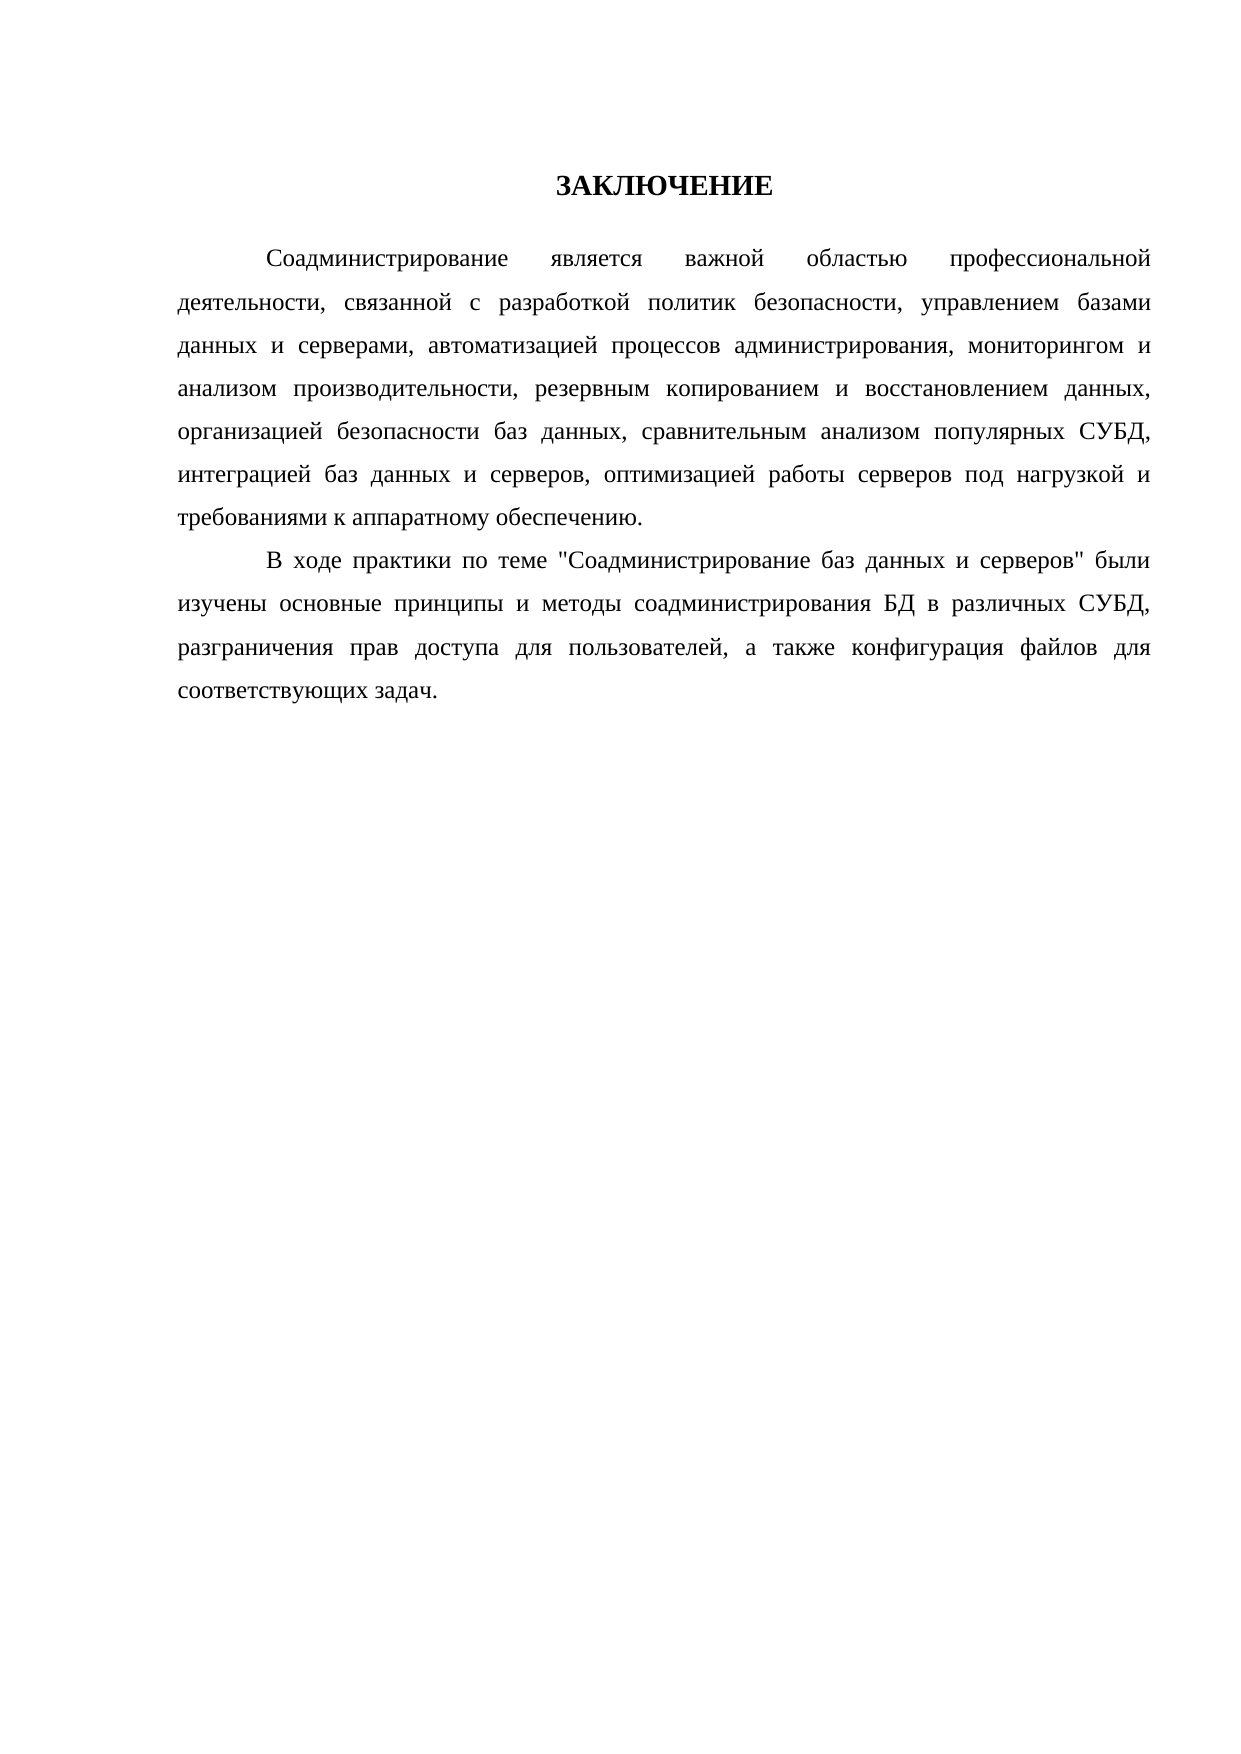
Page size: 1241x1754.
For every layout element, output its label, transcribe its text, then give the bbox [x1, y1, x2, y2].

text В ходе практики по теме "Соадминистрирование баз данных и серверов" были изучены основные принципы и методы соадминистрирования БД в различных СУБД, разграничения прав доступа для пользователей, а также конфигурация файлов для соответствующих задач. [177, 545, 1152, 703]
text Соадминистрирование является важной областью профессиональной деятельности, связанной с разработкой политик безопасности, управлением базами данных и серверами, автоматизацией процессов администрирования, мониторингом и анализом производительности, резервным копированием и восстановлением данных, организацией безопасности баз данных, сравнительным анализом популярных СУБД, интеграцией баз данных и серверов, оптимизацией работы серверов под нагрузкой и требованиями к аппаратному обеспечению. [177, 243, 1152, 531]
subtitle ЗАКЛЮЧЕНИЕ [177, 168, 1152, 202]
